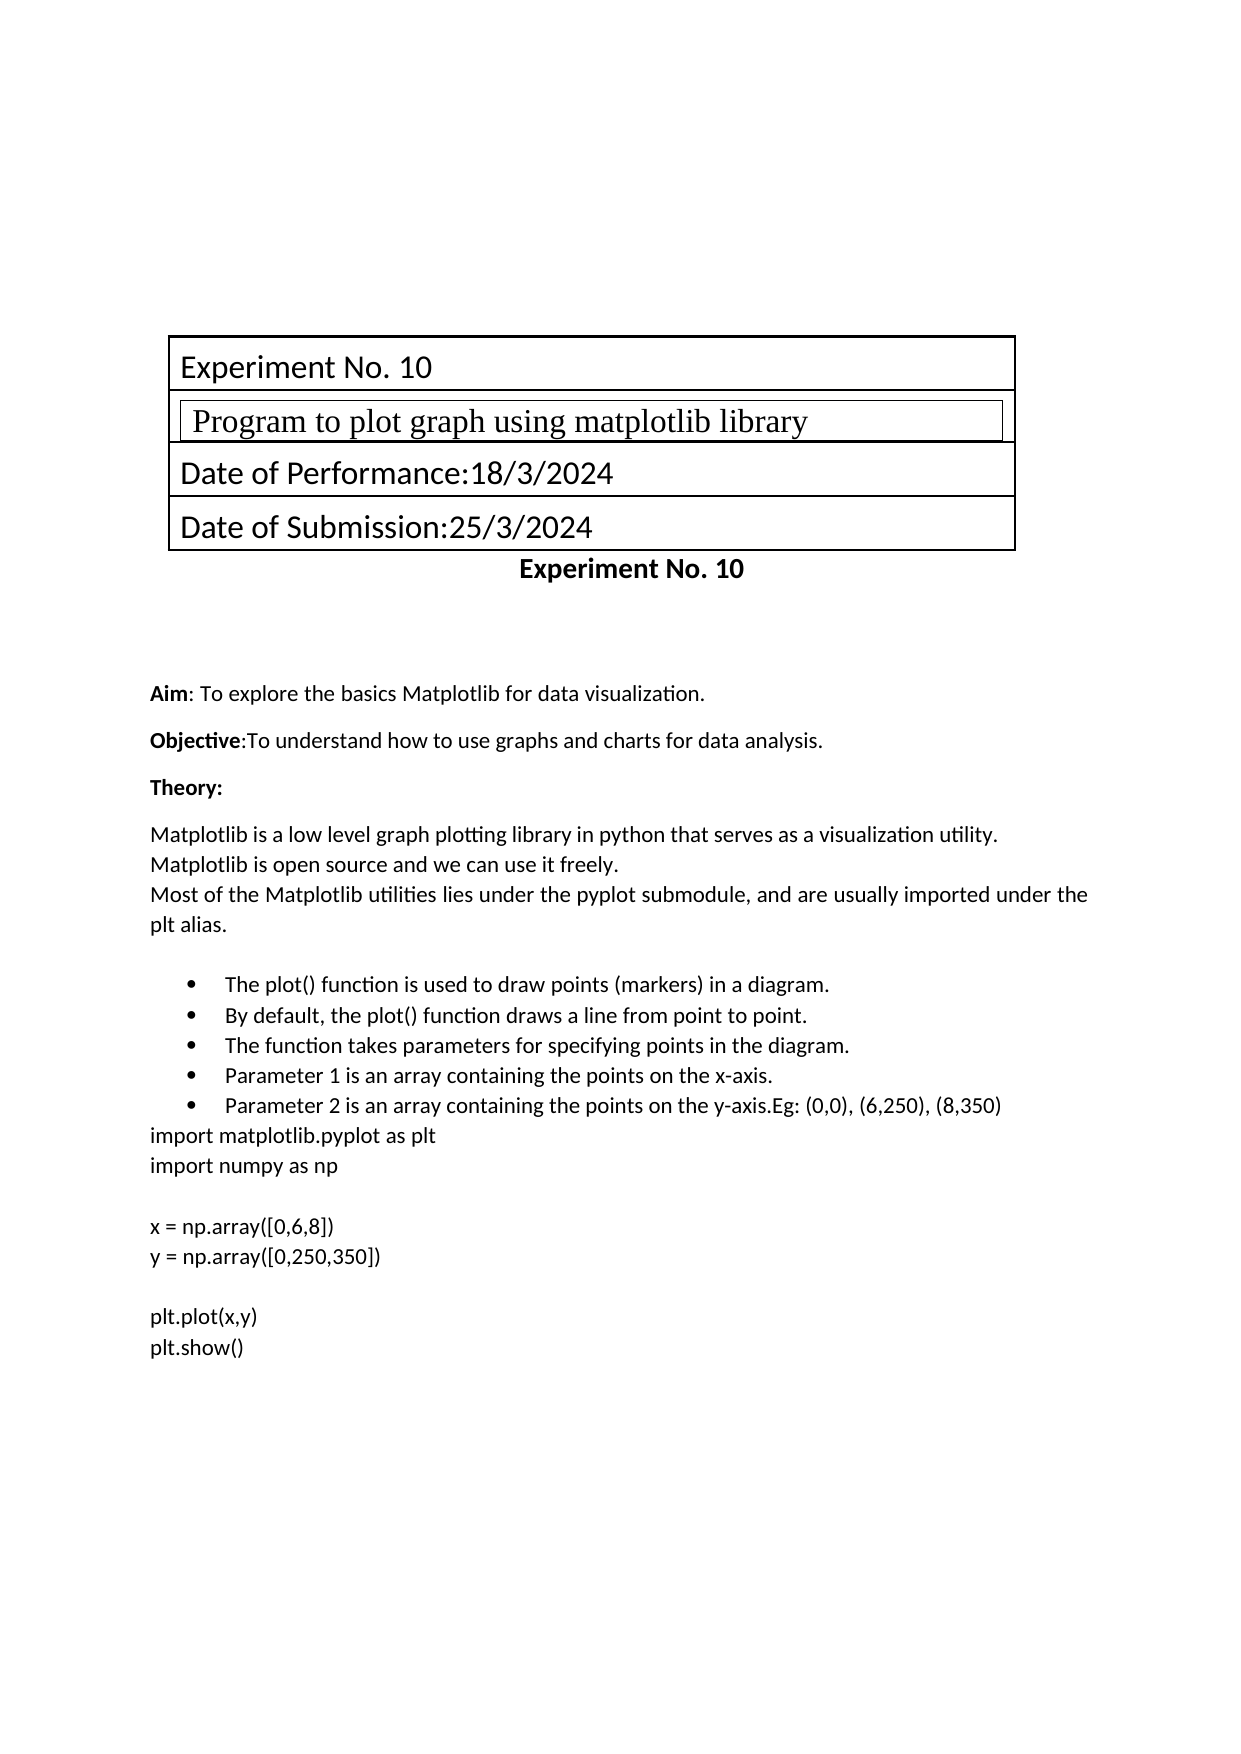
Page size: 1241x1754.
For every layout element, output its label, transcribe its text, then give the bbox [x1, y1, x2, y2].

text Most of the Matplotlib utilities lies under the pyplot submodule, and are usually imported under the plt alias. [150, 880, 1110, 938]
text import numpy as np [150, 1151, 1134, 1179]
text Matplotlib is a low level graph plotting library in python that serves as a visualization utility. Matplotlib is open source and we can use it freely. [150, 820, 1003, 878]
list Parameter 2 is an array containing the points on the y-axis.Eg: (0,0), (6,250), (8,350) import matplotlib.pyplot as plt [150, 1092, 1003, 1149]
table_header Experiment No. 10 [170, 338, 1014, 389]
table_cell [170, 391, 1014, 441]
list Parameter 1 is an array containing the points on the x-axis. [187, 1061, 1134, 1089]
text x = np.array([0,6,8]) [150, 1212, 1134, 1240]
text y = np.array([0,250,350]) [150, 1242, 1134, 1270]
list The function takes parameters for specifying points in the diagram. [187, 1031, 1134, 1059]
list By default, the plot() function draws a line from point to point. [187, 1001, 1134, 1029]
table_cell Date of Performance:18/3/2024 [170, 443, 1014, 495]
text Experiment No. 10 [129, 551, 1134, 586]
text Aim: To explore the basics Matplotlib for data visualization. Objective:To understand how to use graphs and charts for data analysis. Theory: [150, 679, 825, 801]
text plt.plot(x,y) plt.show() [150, 1302, 259, 1361]
list The plot() function is used to draw points (markers) in a diagram. [187, 970, 1134, 998]
table_cell Date of Submission:25/3/2024 [170, 497, 1014, 548]
